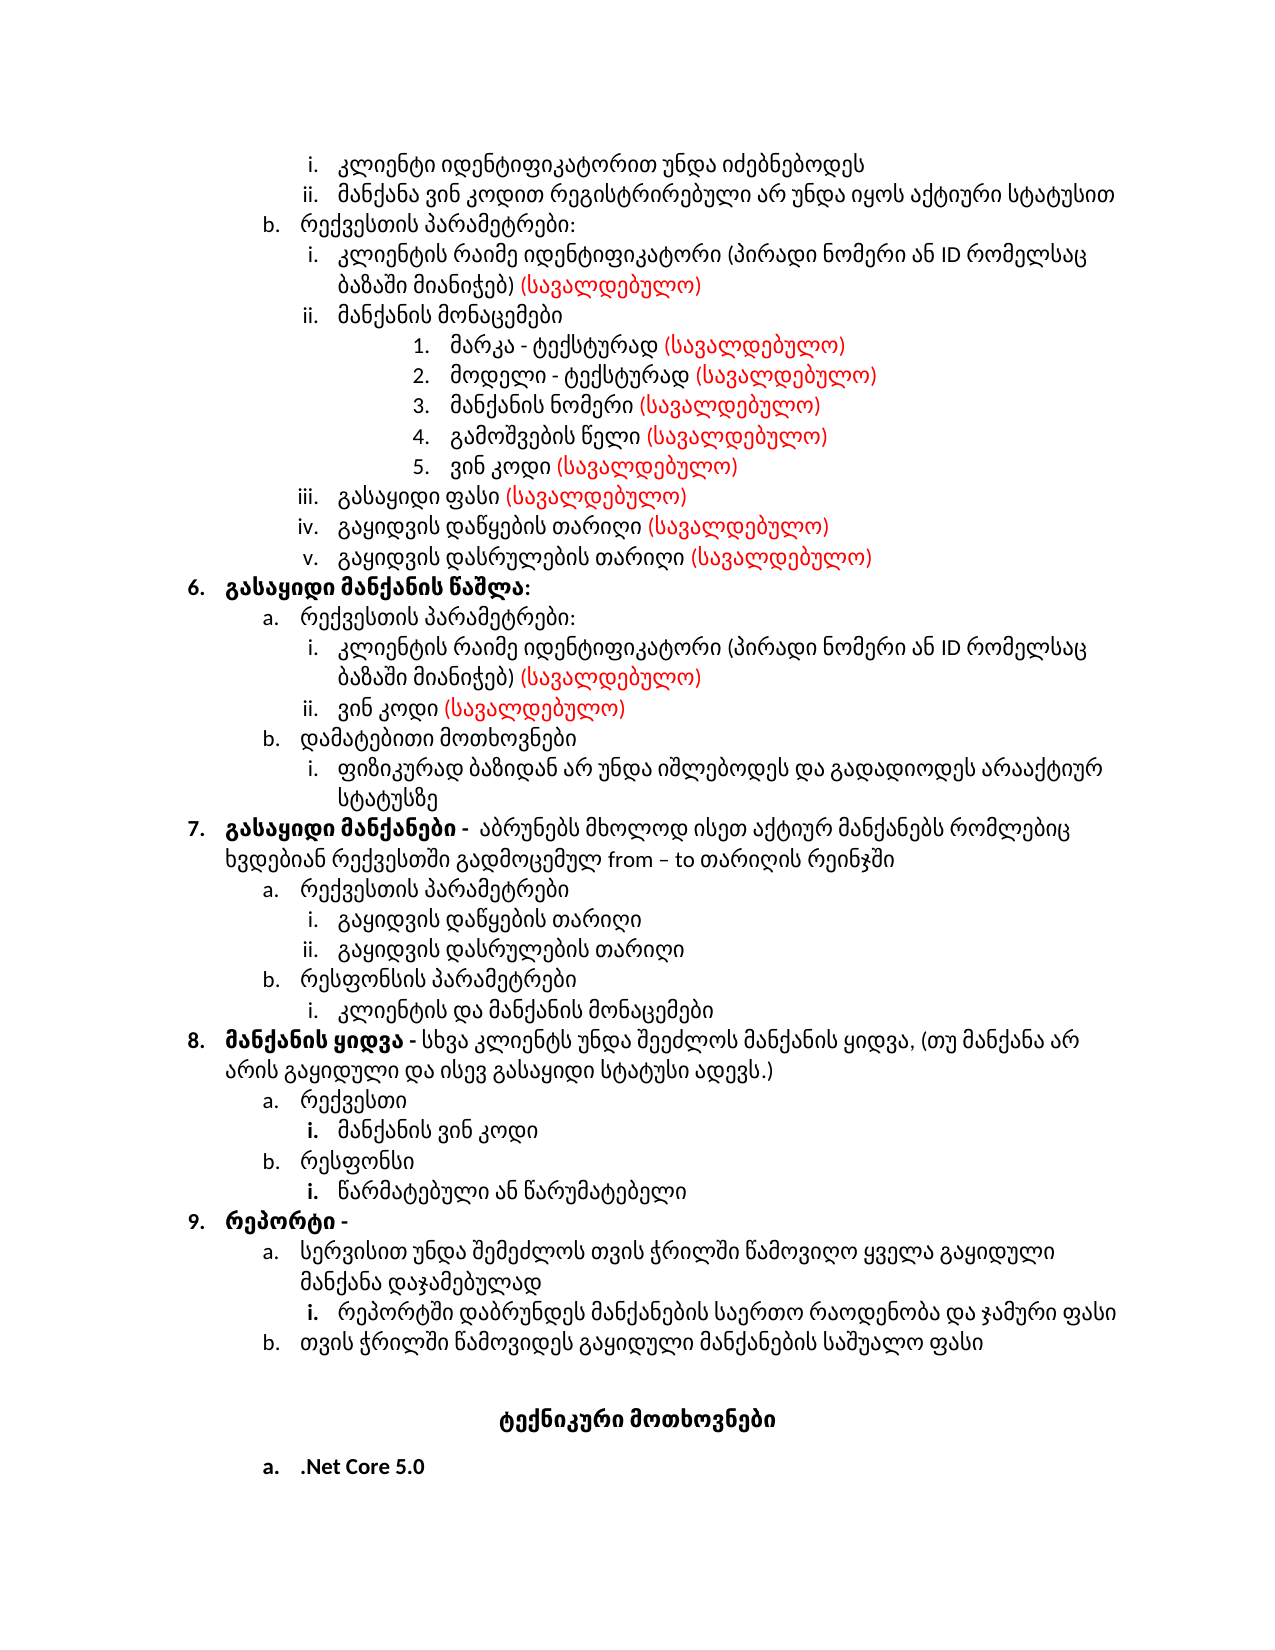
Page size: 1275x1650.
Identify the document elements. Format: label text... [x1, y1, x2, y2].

list მარკა - ტექსტურად (სავალდებულო) [412, 331, 1125, 359]
list რექვესთის პარამეტრები: [262, 210, 1125, 238]
list მანქანის ვინ კოდი [319, 1117, 1125, 1145]
list კლიენტის რაიმე იდენტიფიკატორი (პირადი ნომერი ან ID რომელსაც ბაზაში მიანიჭებ) (სავალდებულო) [319, 241, 1125, 299]
list გასაყიდი მანქანები - აბრუნებს მხოლოდ ისეთ აქტიურ მანქანებს რომლებიც ხვდებიან რექვესთში გადმოცემულ from – to თარიღის რეინჯში [187, 814, 1125, 873]
list წარმატებული ან წარუმატებელი [319, 1177, 1125, 1205]
list ვინ კოდი (სავალდებულო) [319, 694, 1125, 722]
list ვინ კოდი (სავალდებულო) [412, 452, 1125, 480]
list რესფონსი [262, 1147, 1125, 1175]
list გაყიდვის დასრულების თარიღი [319, 935, 1125, 963]
text ტექნიკური მოთხოვნები [150, 1405, 1125, 1433]
list გასაყიდი ფასი (სავალდებულო) [319, 482, 1125, 510]
list მანქანა ვინ კოდით რეგისტრირებული არ უნდა იყოს აქტიური სტატუსით [319, 180, 1125, 208]
list ფიზიკურად ბაზიდან არ უნდა იშლებოდეს და გადადიოდეს არააქტიურ სტატუსზე [319, 754, 1125, 812]
list სერვისით უნდა შემეძლოს თვის ჭრილში წამოვიღო ყველა გაყიდული მანქანა დაჯამებულად [262, 1237, 1125, 1296]
list კლიენტის რაიმე იდენტიფიკატორი (პირადი ნომერი ან ID რომელსაც ბაზაში მიანიჭებ) (სავალდებულო) [319, 633, 1125, 692]
list მოდელი - ტექსტურად (სავალდებულო) [412, 361, 1125, 389]
list თვის ჭრილში წამოვიდეს გაყიდული მანქანების საშუალო ფასი [262, 1328, 1125, 1356]
list კლიენტი იდენტიფიკატორით უნდა იძებნებოდეს [319, 150, 1125, 178]
list რექვესთის პარამეტრები [262, 875, 1125, 903]
list დამატებითი მოთხოვნები [262, 724, 1125, 752]
list რეპორტში დაბრუნდეს მანქანების საერთო რაოდენობა და ჯამური ფასი [319, 1298, 1125, 1326]
list მანქანის ნომერი (სავალდებულო) [412, 392, 1125, 420]
list გაყიდვის დასრულების თარიღი (სავალდებულო) [319, 543, 1125, 571]
list რესფონსის პარამეტრები [262, 966, 1125, 994]
list .Net Core 5.0 [262, 1452, 1125, 1480]
list რექვესთის პარამეტრები: [262, 603, 1125, 631]
list გაყიდვის დაწყების თარიღი [319, 905, 1125, 933]
list გასაყიდი მანქანის წაშლა: [187, 573, 1125, 601]
list მანქანის ყიდვა - სხვა კლიენტს უნდა შეეძლოს მანქანის ყიდვა, (თუ მანქანა არ არის გაყიდული და ისევ გასაყიდი სტატუსი ადევს.) [187, 1026, 1125, 1084]
list მანქანის მონაცემები [319, 301, 1125, 329]
list რეპორტი - [187, 1207, 1125, 1235]
list გამოშვების წელი (სავალდებულო) [412, 422, 1125, 450]
list გაყიდვის დაწყების თარიღი (სავალდებულო) [319, 512, 1125, 541]
list კლიენტის და მანქანის მონაცემები [319, 996, 1125, 1024]
list რექვესთი [262, 1086, 1125, 1114]
